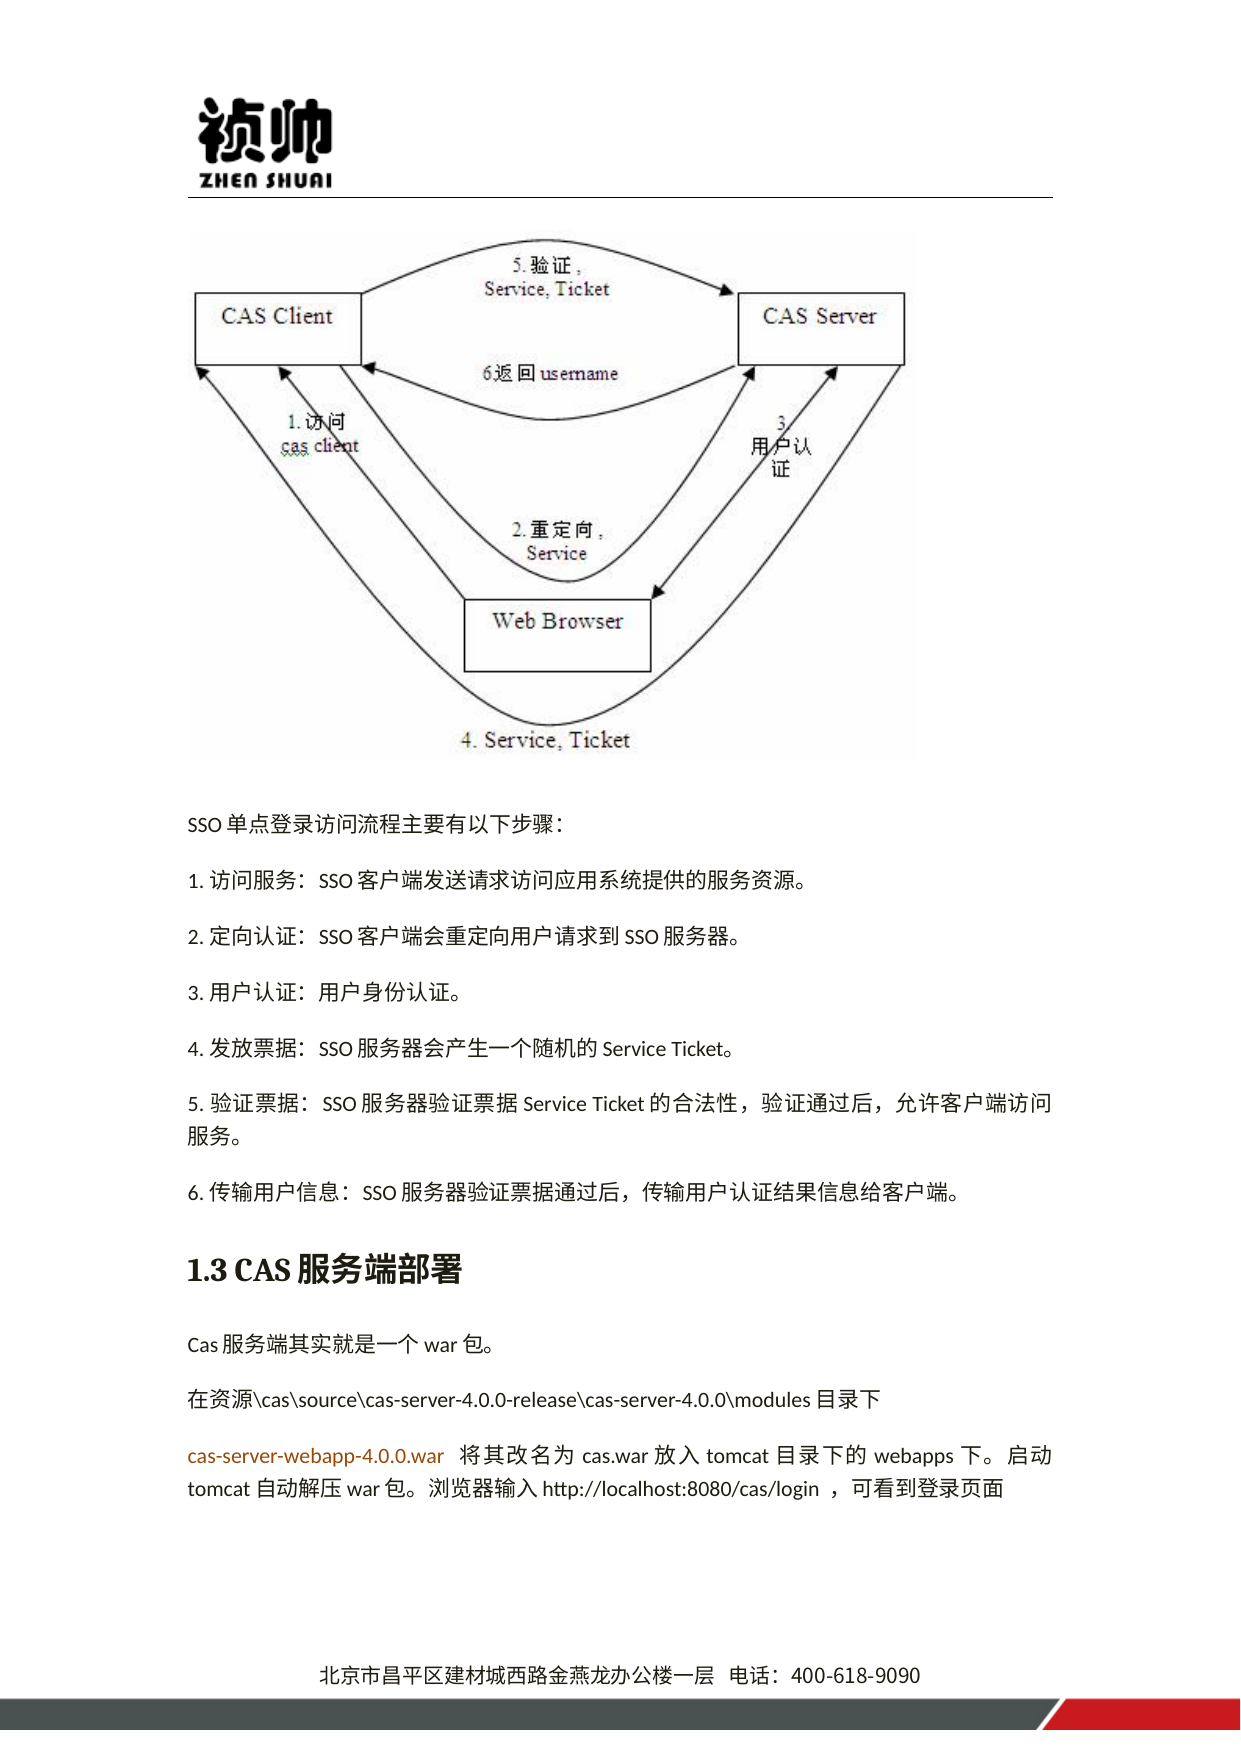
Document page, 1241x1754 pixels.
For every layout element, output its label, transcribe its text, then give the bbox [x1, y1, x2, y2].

subtitle 1.3 CAS服务端部署 [187, 1234, 1053, 1299]
text 在资源\cas\source\cas-server-4.0.0-release\cas-server-4.0.0\modules目录下 [187, 1382, 1053, 1414]
text 6. 传输用户信息：SSO服务器验证票据通过后，传输用户认证结果信息给客户端。 [187, 1174, 1053, 1207]
text 3. 用户认证：用户身份认证。 [187, 974, 1053, 1007]
text 1. 访问服务：SSO客户端发送请求访问应用系统提供的服务资源。 [187, 862, 1053, 895]
picture [187, 230, 932, 765]
text 4. 发放票据：SSO服务器会产生一个随机的Service Ticket。 [187, 1030, 1053, 1063]
text 2. 定向认证：SSO客户端会重定向用户请求到SSO服务器。 [187, 918, 1053, 951]
text cas-server-webapp-4.0.0.war 将其改名为cas.war放入tomcat目录下的webapps下。启动tomcat自动解压war包。浏览器输入http://localhost:8080/cas/login ，可看到登录页面 [187, 1438, 1053, 1503]
text SSO单点登录访问流程主要有以下步骤： [187, 806, 1053, 839]
text 5. 验证票据：SSO服务器验证票据Service Ticket的合法性，验证通过后，允许客户端访问服务。 [187, 1086, 1053, 1151]
picture [0, 1639, 1241, 1730]
text Cas服务端其实就是一个war包。 [187, 1326, 1053, 1359]
picture [187, 88, 341, 195]
